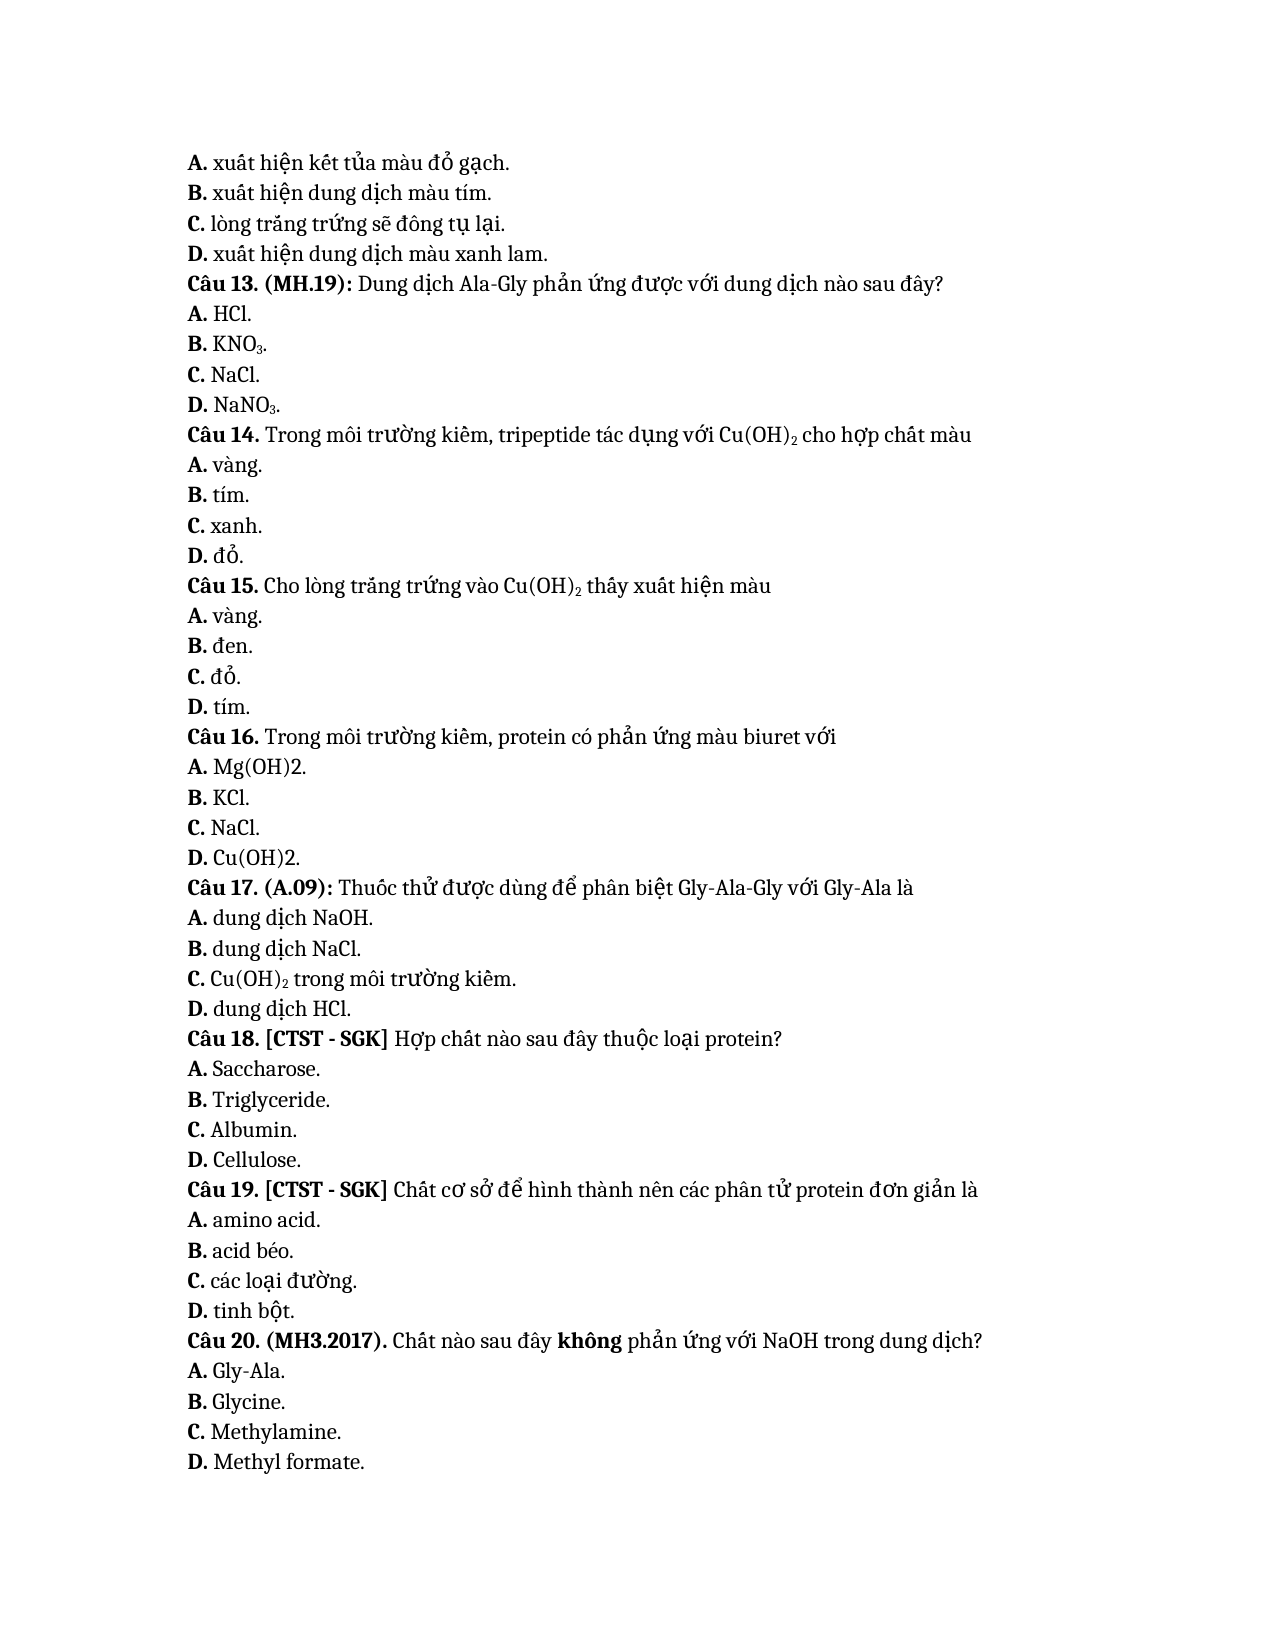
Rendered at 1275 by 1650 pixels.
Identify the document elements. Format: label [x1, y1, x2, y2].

text [187, 150, 1087, 1475]
